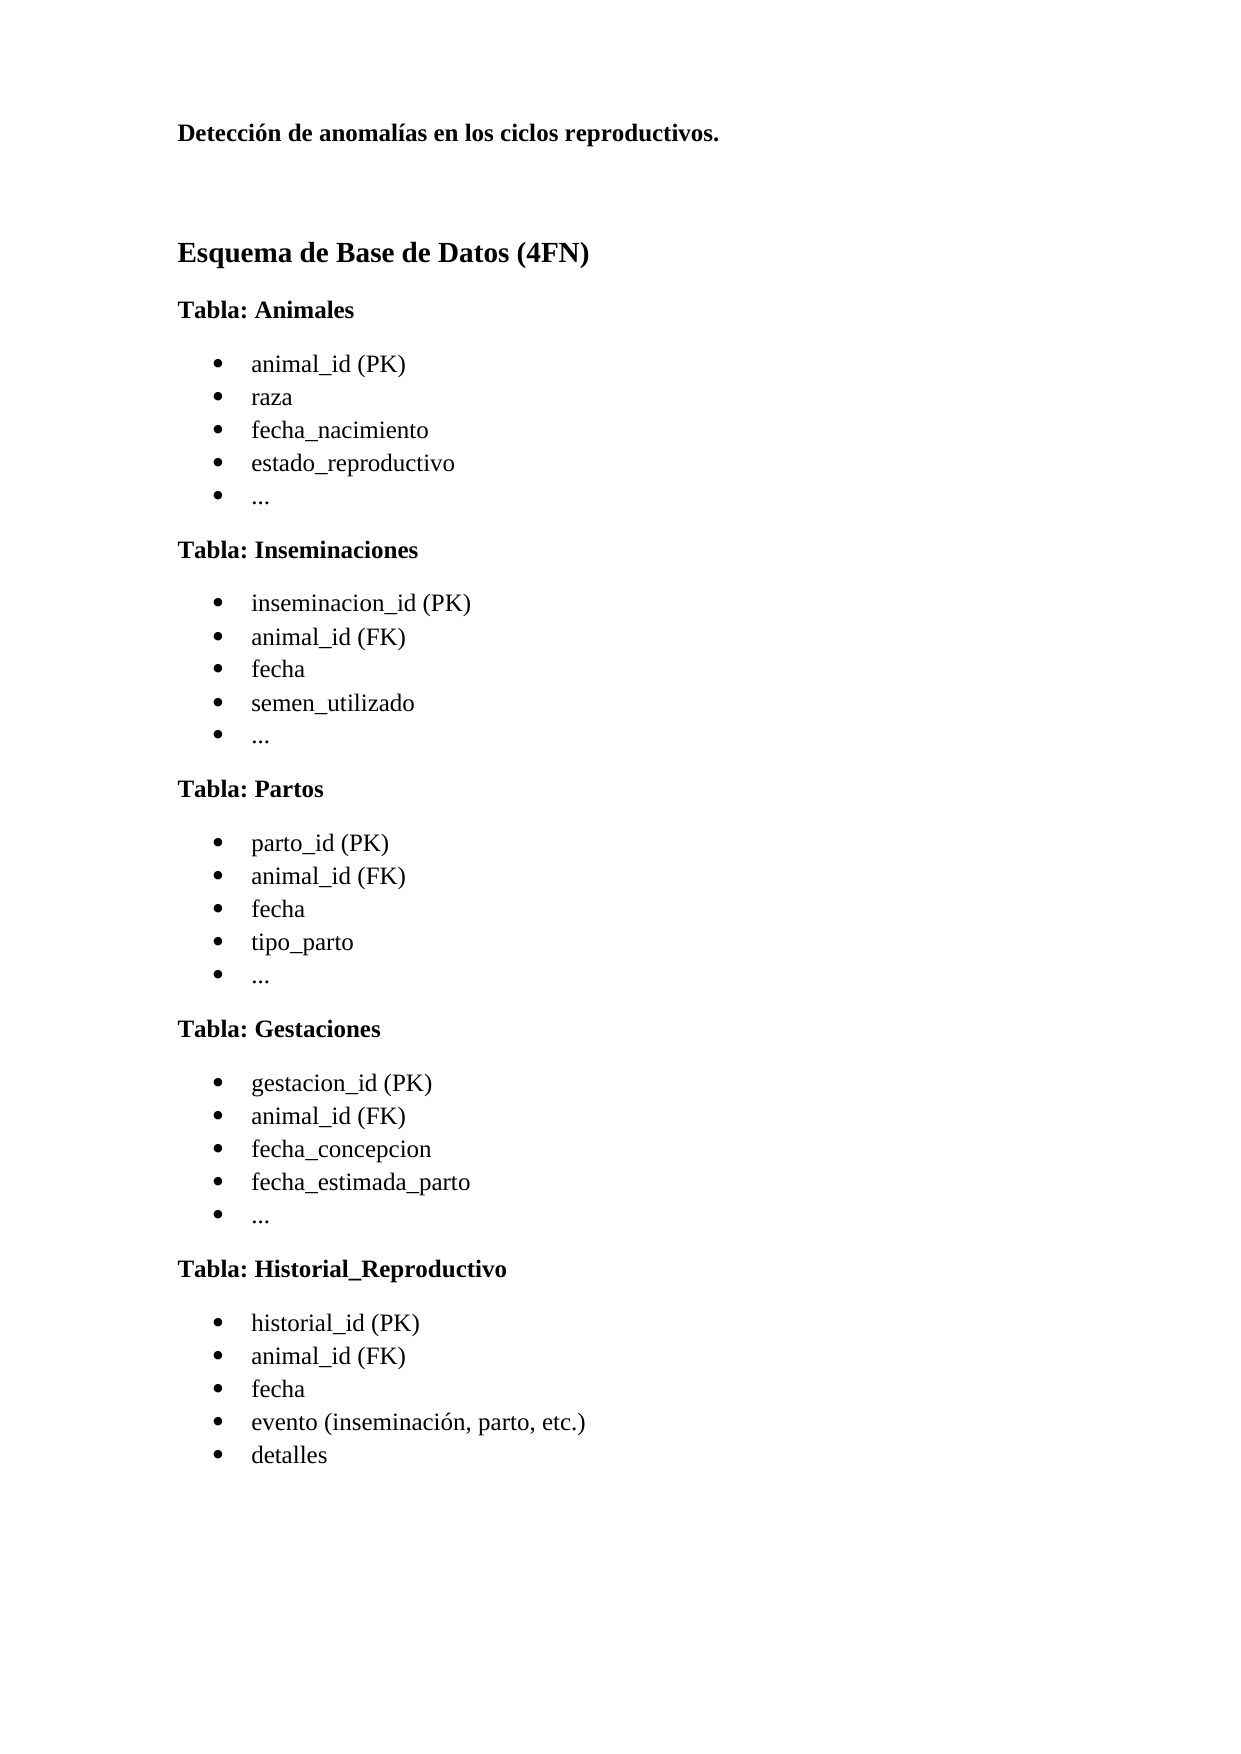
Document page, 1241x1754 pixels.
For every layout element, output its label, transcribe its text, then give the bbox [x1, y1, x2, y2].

text Detección de anomalías en los ciclos reproductivos. [177, 118, 1152, 147]
list estado_reproductivo [213, 448, 1152, 477]
text Tabla: Gestaciones [177, 1014, 1152, 1043]
list evento (inseminación, parto, etc.) [213, 1407, 1152, 1436]
list ... [213, 1200, 1152, 1229]
list fecha_nacimiento [213, 415, 1152, 443]
list ... [213, 960, 1152, 989]
list historial_id (PK) [213, 1308, 1152, 1337]
list animal_id (FK) [213, 861, 1152, 890]
list tipo_parto [213, 927, 1152, 956]
list fecha [213, 1374, 1152, 1403]
text Tabla: Historial_Reproductivo [177, 1254, 1152, 1283]
list raza [213, 382, 1152, 411]
list fecha [213, 654, 1152, 683]
list fecha [213, 894, 1152, 923]
list parto_id (PK) [213, 828, 1152, 857]
list animal_id (FK) [213, 1341, 1152, 1370]
list semen_utilizado [213, 688, 1152, 716]
list animal_id (PK) [213, 349, 1152, 377]
list detalles [213, 1440, 1152, 1469]
list animal_id (FK) [213, 1101, 1152, 1130]
text Tabla: Partos [177, 774, 1152, 803]
subtitle Esquema de Base de Datos (4FN) [177, 236, 1152, 269]
list animal_id (FK) [213, 622, 1152, 650]
list ... [213, 481, 1152, 509]
text Tabla: Animales [177, 295, 1152, 324]
list ... [213, 721, 1152, 749]
list inseminacion_id (PK) [213, 588, 1152, 617]
list fecha_estimada_parto [213, 1167, 1152, 1196]
list fecha_concepcion [213, 1134, 1152, 1163]
text Tabla: Inseminaciones [177, 535, 1152, 563]
list gestacion_id (PK) [213, 1068, 1152, 1097]
